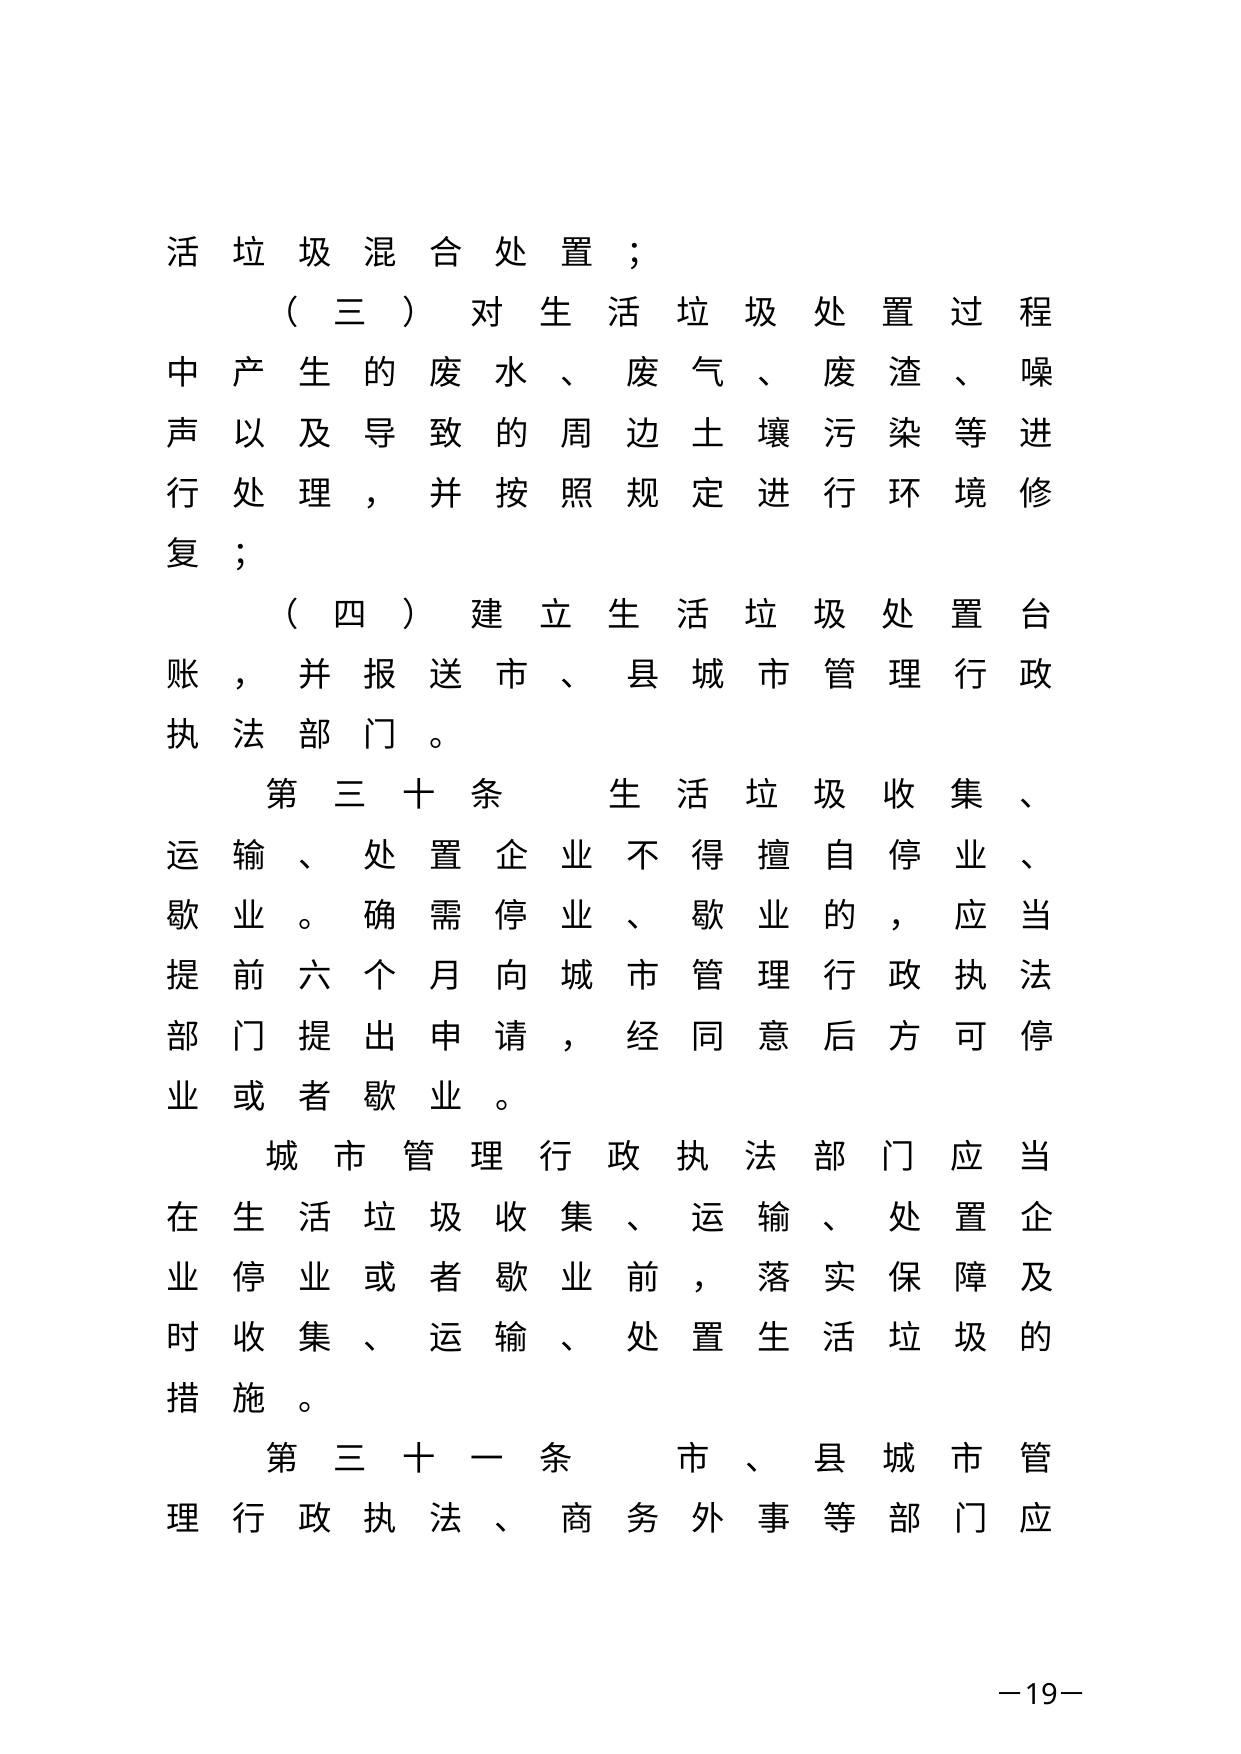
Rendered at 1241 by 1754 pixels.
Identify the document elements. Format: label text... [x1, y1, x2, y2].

text 第三十条 生活垃圾收集、运输、处置企业不得擅自停业、歇业。确需停业、歇业的，应当提前六个月向城市管理行政执法部门提出申请，经同意后方可停业或者歇业。 [167, 762, 1085, 1124]
text （四）建立生活垃圾处置台账，并报送市、县城市管理行政执法部门。 [167, 581, 1085, 762]
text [167, 219, 1085, 280]
text （三）对生活垃圾处置过程中产生的废水、废气、废渣、噪声以及导致的周边土壤污染等进行处理，并按照规定进行环境修复； [167, 280, 1085, 581]
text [167, 1426, 1085, 1546]
text 城市管理行政执法部门应当在生活垃圾收集、运输、处置企业停业或者歇业前，落实保障及时收集、运输、处置生活垃圾的措施。 [167, 1124, 1085, 1426]
